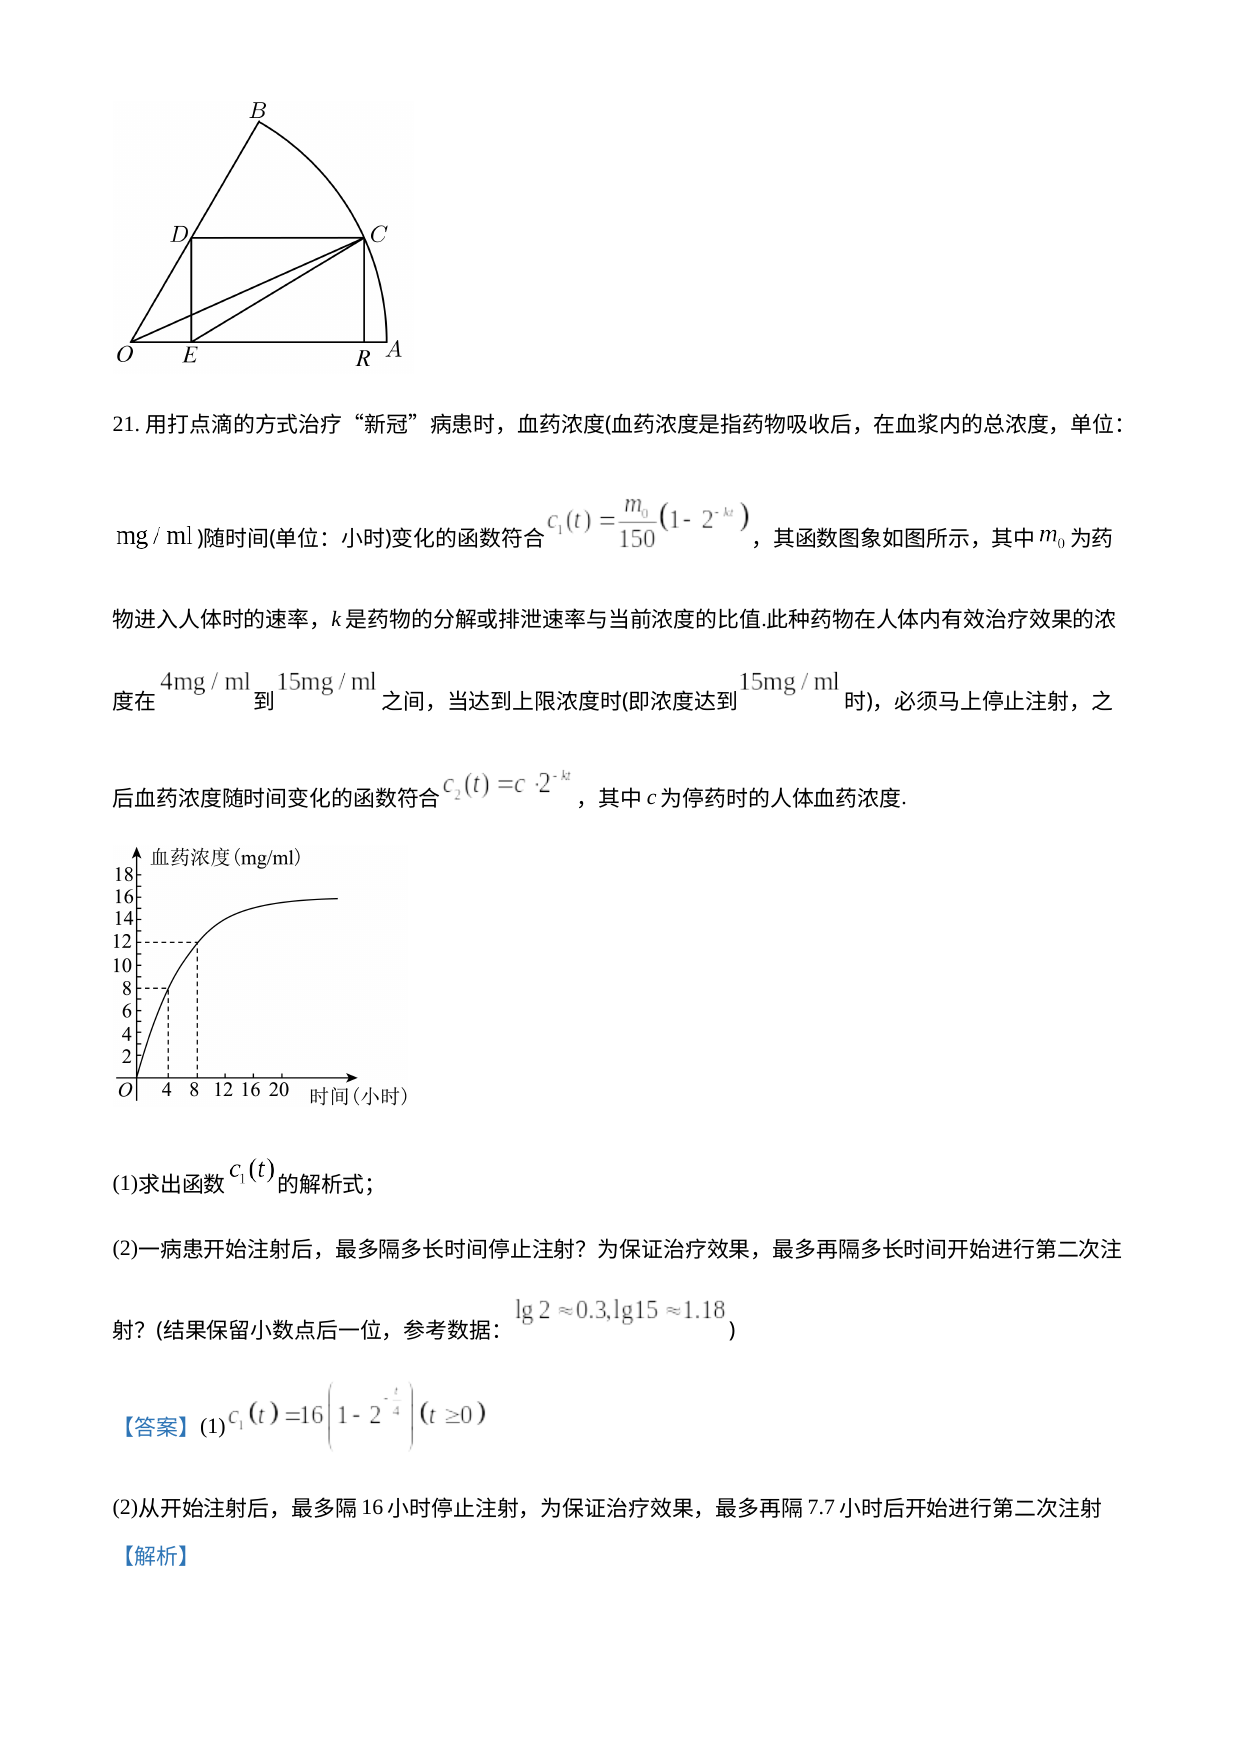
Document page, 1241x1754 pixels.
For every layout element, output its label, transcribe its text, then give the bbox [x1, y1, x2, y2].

text (2)从开始注射后，最多隔16小时停止注射，为保证治疗效果，最多再隔7.7小时后开始进行第二次注射 [112, 1490, 1128, 1523]
text (2)一病患开始注射后，最多隔多长时间停止注射？为保证治疗效果，最多再隔多长时间开始进行第二次注射？(结果保留小数点后一位，参考数据：) [112, 1231, 1128, 1361]
picture [112, 845, 408, 1107]
text 【答案】(1) [112, 1377, 1128, 1474]
text (1)求出函数的解析式； [112, 1150, 1128, 1215]
text 21. 用打点滴的方式治疗“新冠”病患时，血药浓度(血药浓度是指药物吸收后，在血浆内的总浓度，单位：)随时间(单位：小时)变化的函数符合，其函数图象如图所示，其中为药物进入人体时的速率，k是药物的分解或排泄速率与当前浓度的比值.此种药物在人体内有效治疗效果的浓度在到之间，当达到上限浓度时(即浓度达到时)，必须马上停止注射，之后血药浓度随时间变化的函数符合，其中c为停药时的人体血药浓度. [112, 407, 1128, 829]
text 【解析】 [112, 1539, 1128, 1571]
picture [112, 101, 414, 374]
